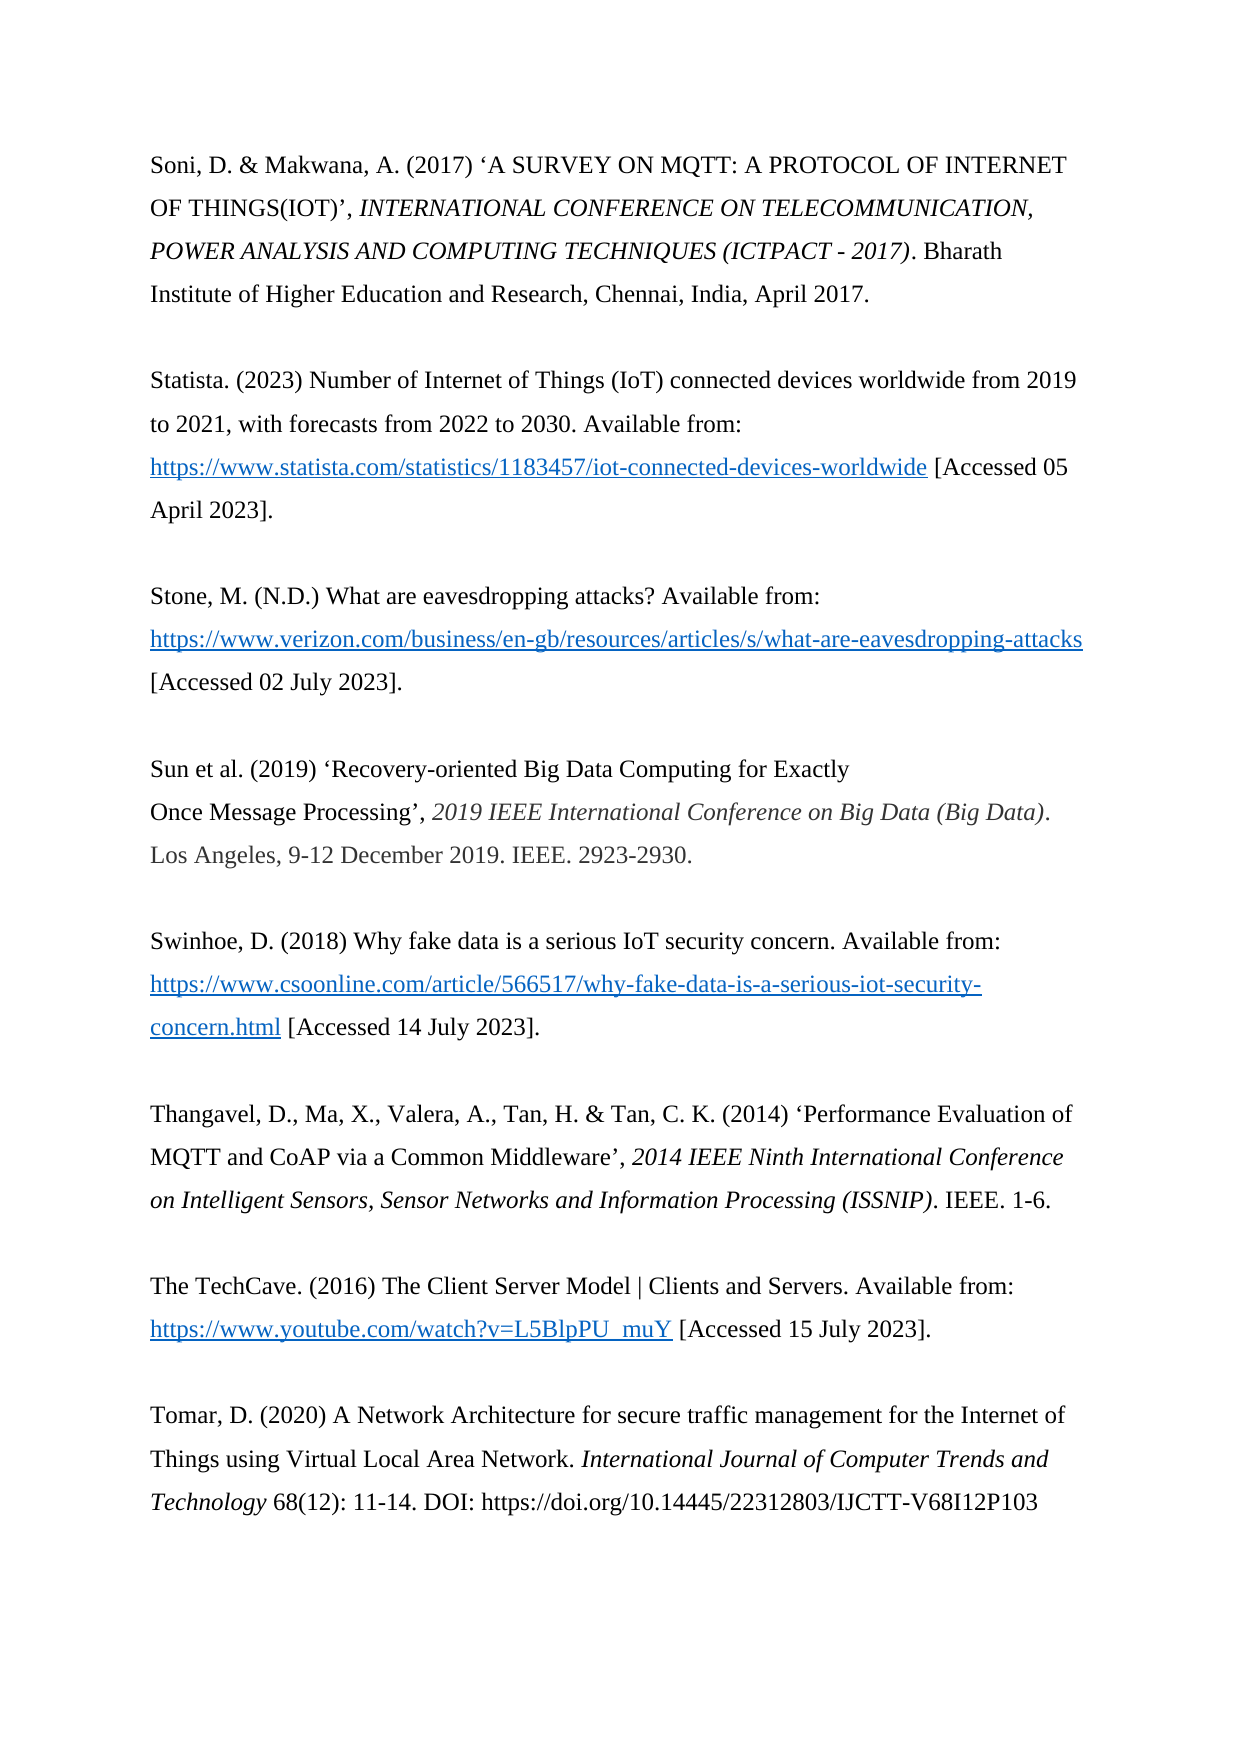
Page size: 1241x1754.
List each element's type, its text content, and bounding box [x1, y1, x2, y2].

text Sun et al. (2019) ‘Recovery-oriented Big Data Computing for Exactly [150, 754, 1090, 782]
text Statista. (2023) Number of Internet of Things (IoT) connected devices worldwide from 2019 to 2021, with forecasts from 2022 to 2030. Available from: https://www.statista.com/statistics/1183457/iot-connected-devices-worldwide [Accessed 05 April 2023]. [150, 366, 1090, 524]
text Swinhoe, D. (2018) Why fake data is a serious IoT security concern. Available from: https://www.csoonline.com/article/566517/why-fake-data-is-a-serious-iot-security-concern.html [Accessed 14 July 2023]. [150, 926, 1090, 1041]
text Tomar, D. (2020) A Network Architecture for secure traffic management for the Internet of Things using Virtual Local Area Network. International Journal of Computer Trends and Technology 68(12): 11-14. DOI: https://doi.org/10.14445/22312803/IJCTT-V68I12P103 [150, 1401, 1090, 1516]
text Stone, M. (N.D.) What are eavesdropping attacks? Available from: https://www.verizon.com/business/en-gb/resources/articles/s/what-are-eavesdropping-attacks [Accessed 02 July 2023]. [150, 581, 1090, 696]
text Soni, D. & Makwana, A. (2017) ‘A SURVEY ON MQTT: A PROTOCOL OF INTERNET OF THINGS(IOT)’, INTERNATIONAL CONFERENCE ON TELECOMMUNICATION, POWER ANALYSIS AND COMPUTING TECHNIQUES (ICTPACT - 2017). Bharath Institute of Higher Education and Research, Chennai, India, April 2017. [150, 150, 1090, 308]
text Once Message Processing’, 2019 IEEE International Conference on Big Data (Big Data). Los Angeles, 9-12 December 2019. IEEE. 2923-2930. [150, 797, 1090, 869]
text Thangavel, D., Ma, X., Valera, A., Tan, H. & Tan, C. K. (2014) ‘Performance Evaluation of MQTT and CoAP via a Common Middleware’, 2014 IEEE Ninth International Conference on Intelligent Sensors, Sensor Networks and Information Processing (ISSNIP). IEEE. 1-6. [150, 1099, 1090, 1214]
text The TechCave. (2016) The Client Server Model | Clients and Servers. Available from: https://www.youtube.com/watch?v=L5BlpPU_muY [Accessed 15 July 2023]. [150, 1271, 1090, 1343]
